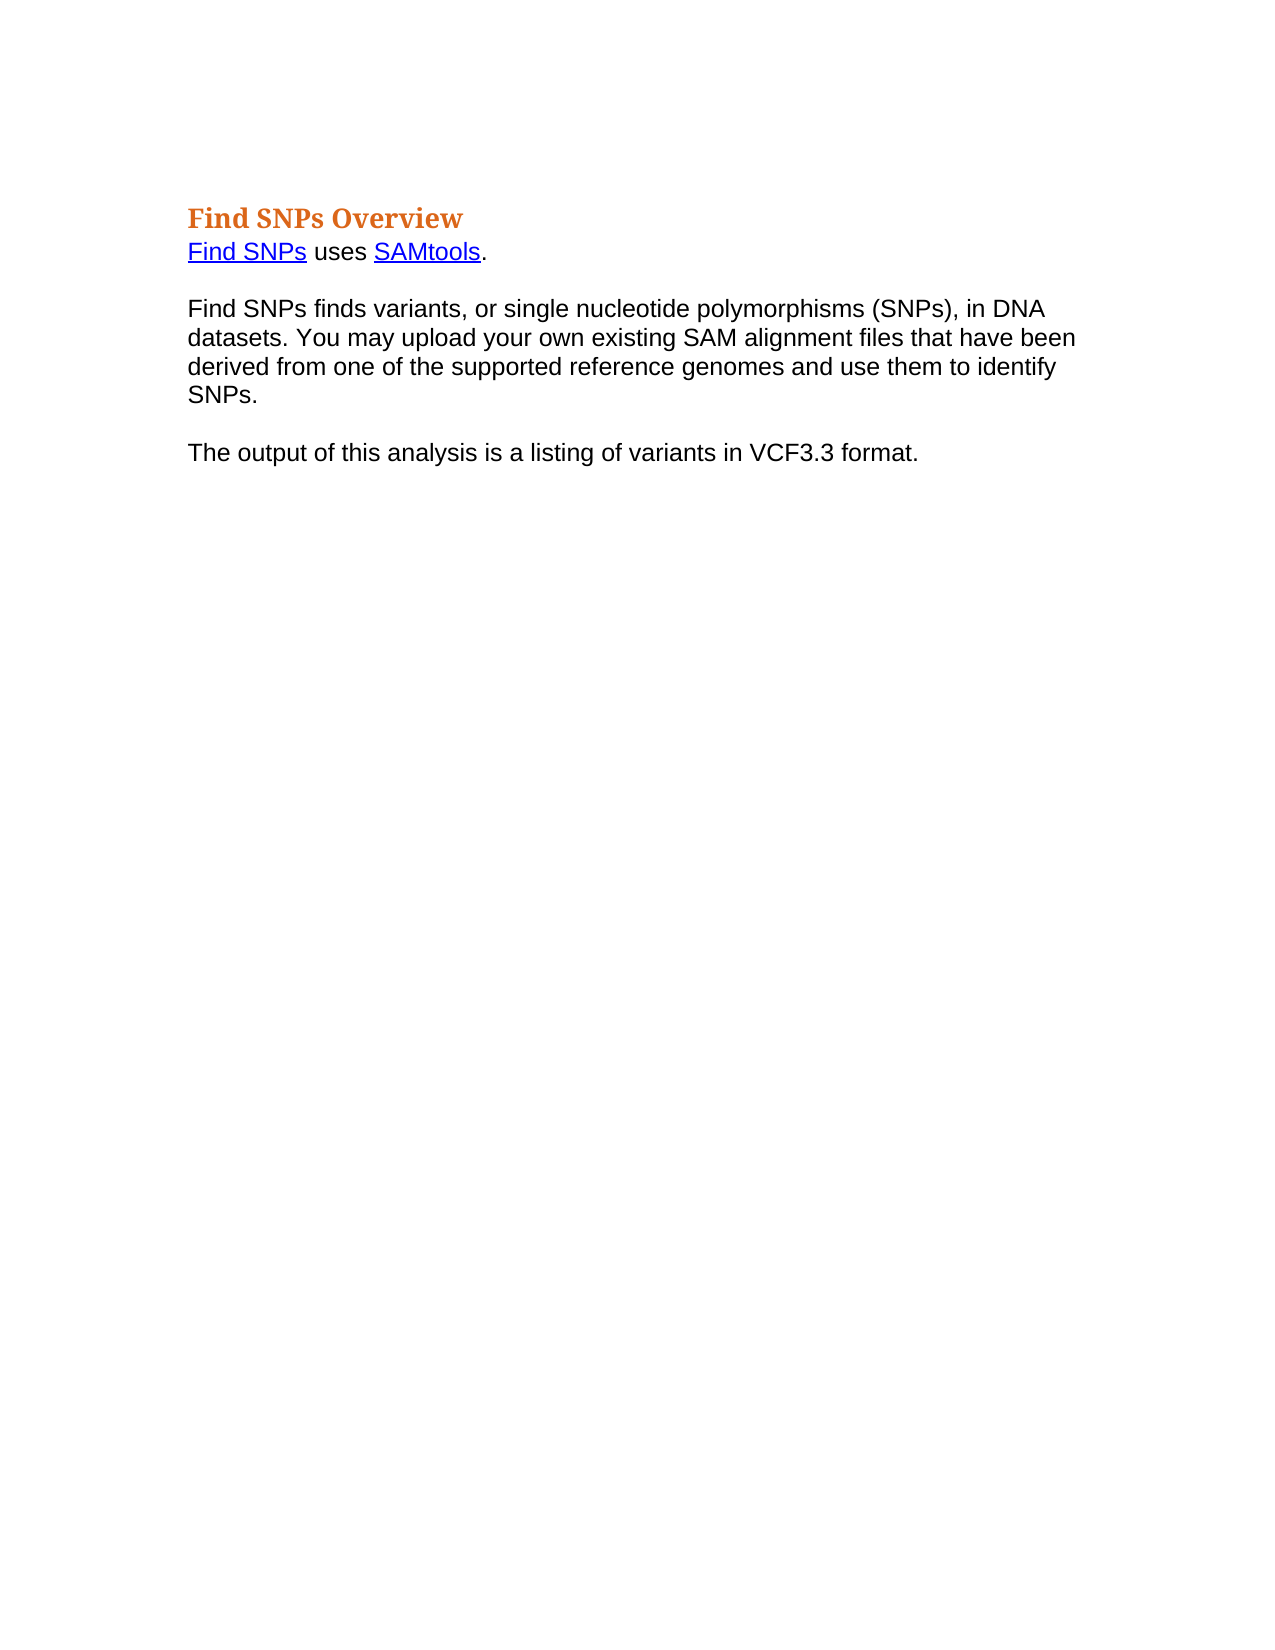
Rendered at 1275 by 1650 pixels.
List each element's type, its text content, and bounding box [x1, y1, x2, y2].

text The output of this analysis is a listing of variants in VCF3.3 format. [187, 438, 1087, 466]
subtitle Find SNPs Overview [187, 199, 1087, 236]
text Find SNPs finds variants, or single nucleotide polymorphisms (SNPs), in DNA datasets. You may upload your own existing SAM alignment files that have been derived from one of the supported reference genomes and use them to identify SNPs. [187, 294, 1087, 409]
text Find SNPs uses SAMtools. [187, 236, 1087, 265]
